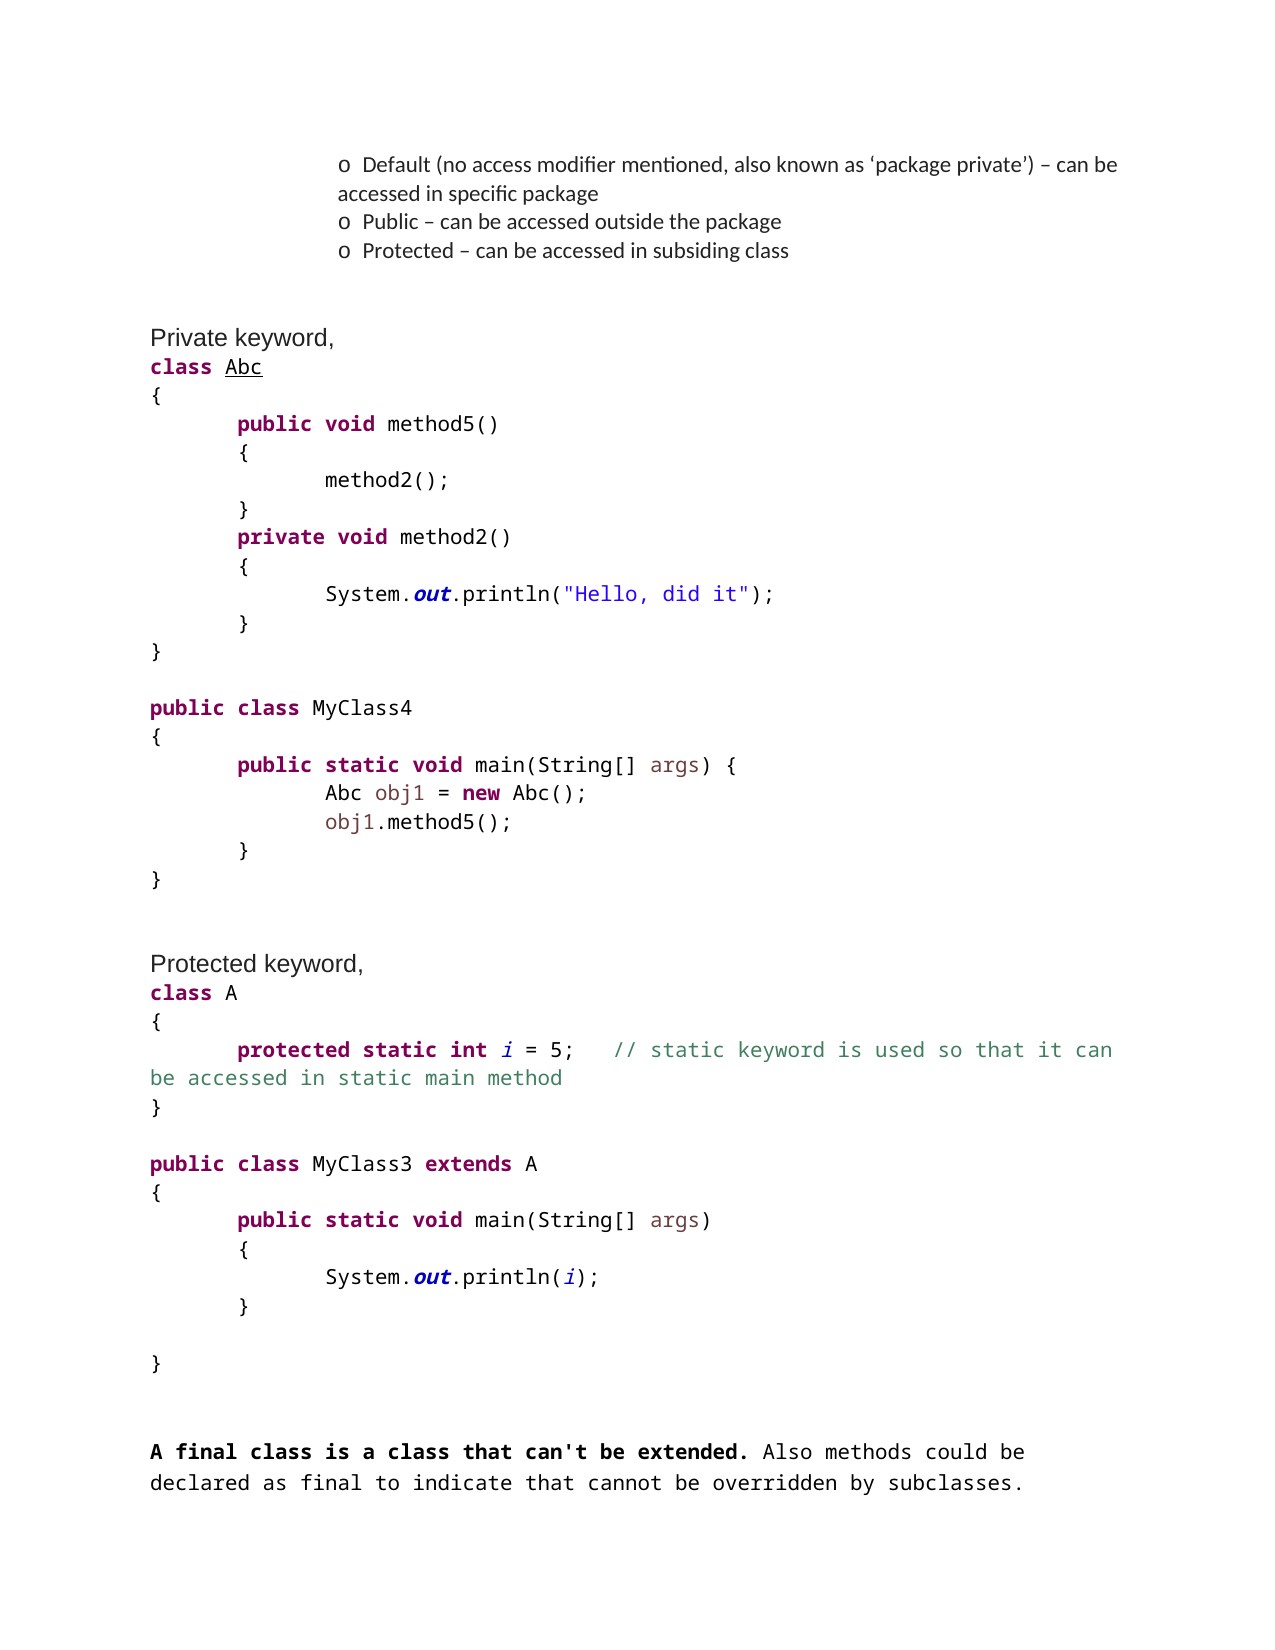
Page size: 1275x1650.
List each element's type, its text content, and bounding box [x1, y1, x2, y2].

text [150, 1437, 1125, 1496]
text public static void main(String[] args) { [150, 750, 1125, 778]
text public static void main(String[] args) [150, 1206, 1125, 1234]
text } [150, 1291, 1125, 1319]
text } [150, 1348, 1125, 1376]
text public class MyClass3 extends A [150, 1149, 1125, 1177]
text } [150, 835, 1125, 864]
text { [150, 551, 1125, 579]
text { [150, 380, 1125, 409]
text protected static int i = 5; // static keyword is used so that it can be accessed in static main method [150, 1035, 1125, 1092]
text } [150, 494, 1125, 522]
text class A [150, 978, 1125, 1006]
text public class MyClass4 [150, 693, 1125, 721]
text } [150, 864, 1125, 892]
text } [150, 636, 1125, 664]
text public void method5() [150, 409, 1125, 437]
text obj1.method5(); [150, 807, 1125, 835]
text { [150, 721, 1125, 750]
text Protected keyword, [150, 949, 1125, 978]
text o Protected – can be accessed in subsiding class [337, 236, 1125, 266]
text method2(); [150, 466, 1125, 494]
text } [150, 1092, 1125, 1120]
text System.out.println(i); [150, 1262, 1125, 1291]
text o Default (no access modifier mentioned, also known as ‘package private’) – can be accessed in specific package [337, 150, 1125, 207]
text Abc obj1 = new Abc(); [150, 778, 1125, 807]
text Private keyword, [150, 323, 1125, 352]
text class Abc [150, 352, 1125, 380]
text { [150, 437, 1125, 466]
text { [150, 1177, 1125, 1206]
text } [150, 608, 1125, 636]
text private void method2() [150, 522, 1125, 551]
text System.out.println("Hello, did it"); [150, 579, 1125, 608]
text o Public – can be accessed outside the package [337, 207, 1125, 236]
text { [150, 1006, 1125, 1035]
text { [150, 1234, 1125, 1262]
